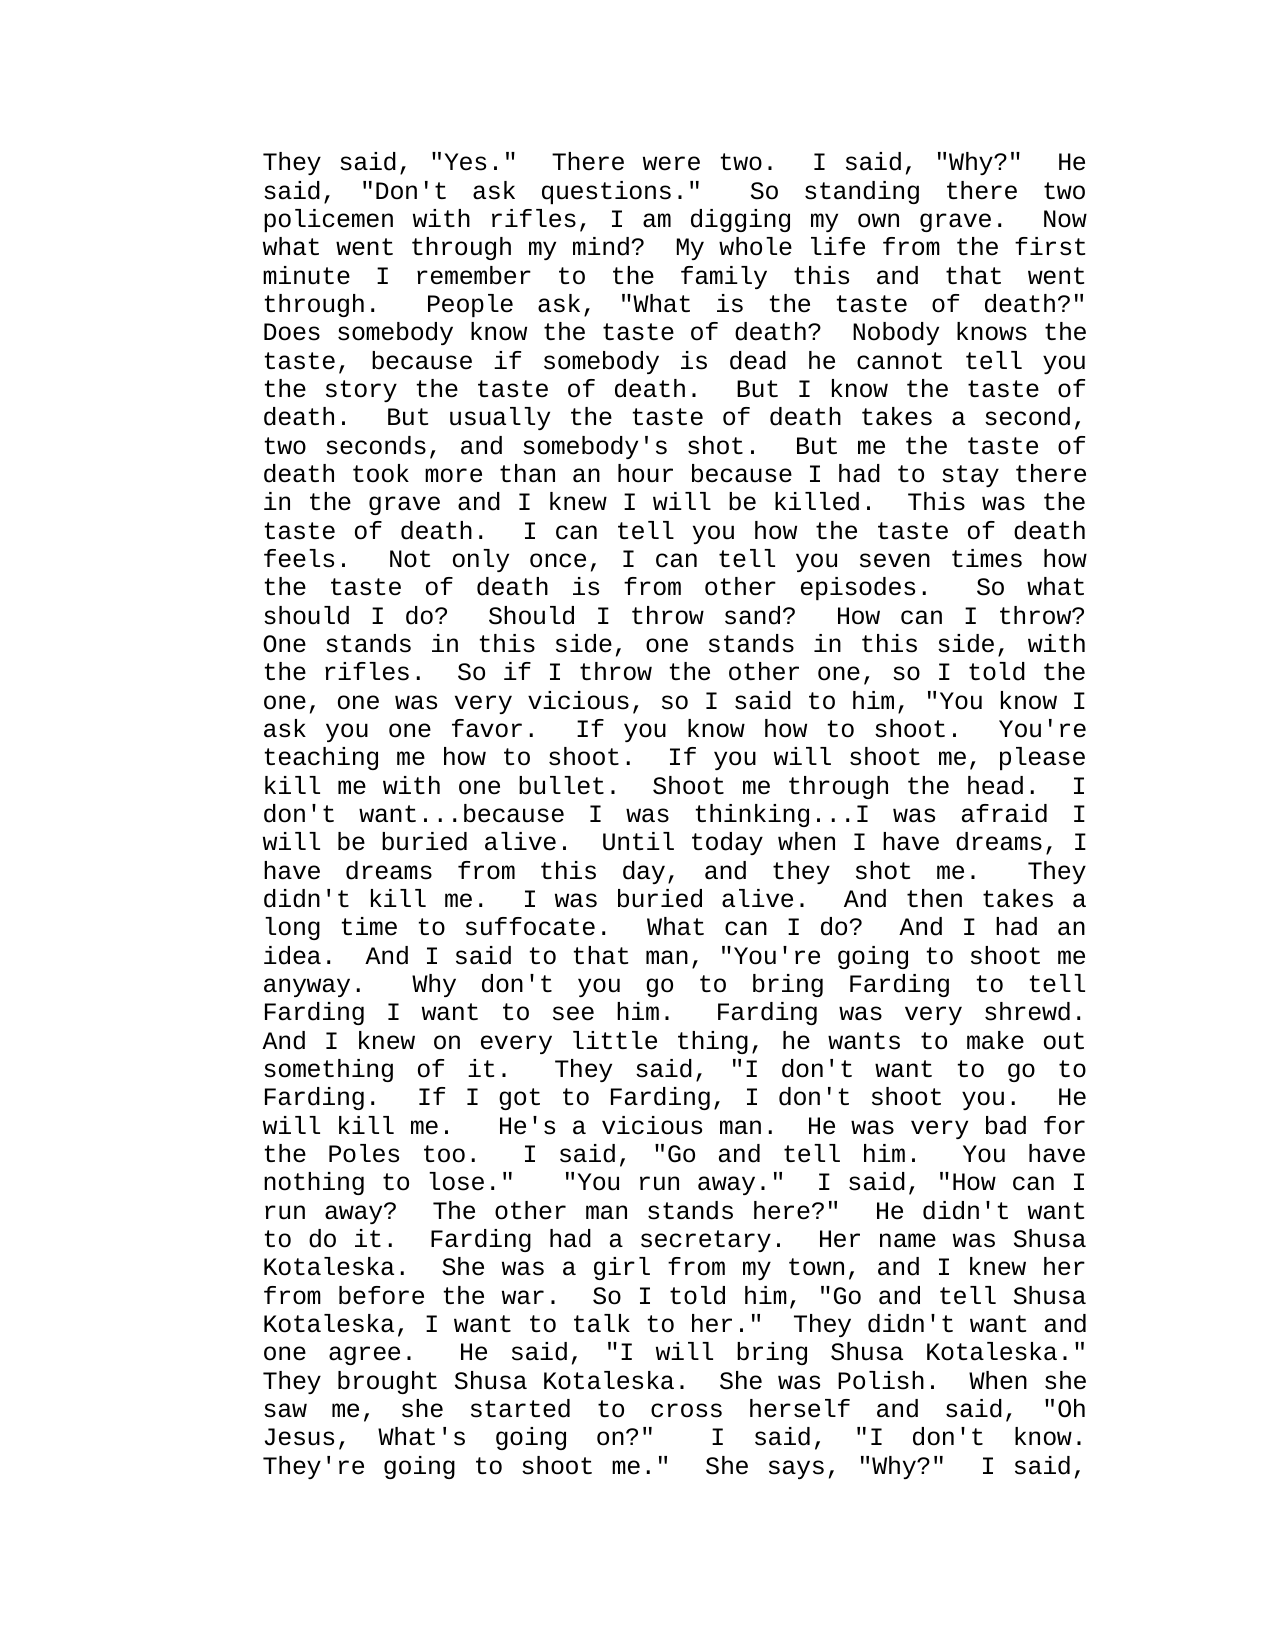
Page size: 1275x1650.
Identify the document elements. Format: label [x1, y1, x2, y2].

text [262, 150, 1087, 1482]
